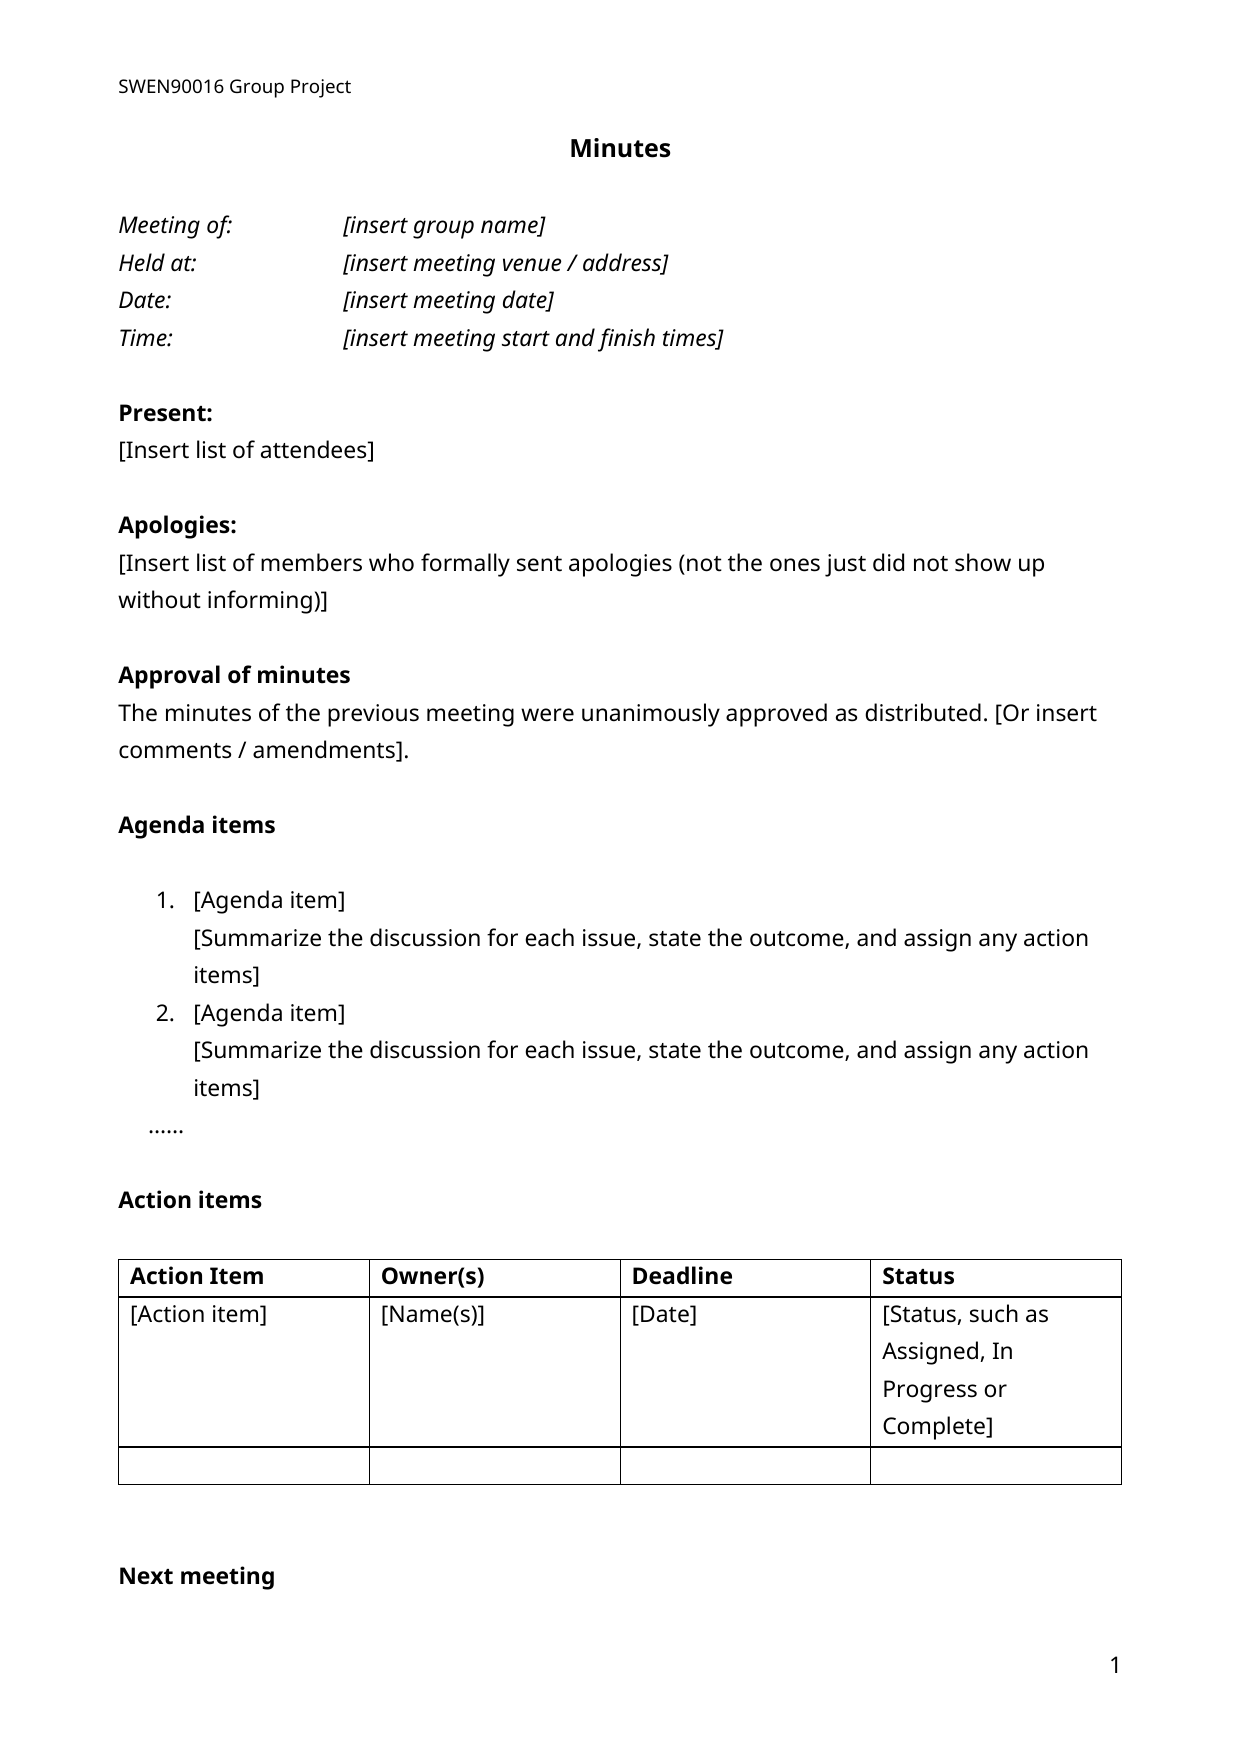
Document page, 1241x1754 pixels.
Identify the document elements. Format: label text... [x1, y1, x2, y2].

text …… [118, 1109, 1122, 1140]
table_cell [Status, such as Assigned, In Progress or Complete] [871, 1298, 1121, 1446]
table_cell [119, 1448, 369, 1484]
table_header Deadline [621, 1260, 870, 1296]
text [Summarize the discussion for each issue, state the outcome, and assign any action items] [193, 1034, 1122, 1103]
text [Summarize the discussion for each issue, state the outcome, and assign any action items] [193, 921, 1122, 990]
table_cell [621, 1448, 870, 1484]
text Present: [118, 396, 1122, 428]
text The minutes of the previous meeting were unanimously approved as distributed. [Or insert comments / amendments]. [118, 696, 1122, 765]
text Action items [118, 1184, 1122, 1215]
list [Agenda item] [156, 996, 1122, 1028]
text Agenda items [118, 809, 1122, 840]
table_cell [Name(s)] [370, 1298, 620, 1446]
table_header Action Item [119, 1260, 369, 1296]
subtitle Minutes [118, 131, 1122, 165]
table_cell [370, 1448, 620, 1484]
text [Insert list of members who formally sent apologies (not the ones just did not show up without informing)] [118, 546, 1122, 615]
table_cell [Action item] [119, 1298, 369, 1446]
table_header Status [871, 1260, 1121, 1296]
text [Insert list of attendees] [118, 434, 1122, 465]
text Held at: [insert meeting venue / address] [118, 246, 1122, 278]
table_header Owner(s) [370, 1260, 620, 1296]
table_cell [Date] [621, 1298, 870, 1446]
table_cell [871, 1448, 1121, 1484]
text Next meeting [118, 1560, 1122, 1591]
list [Agenda item] [156, 884, 1122, 915]
text Approval of minutes [118, 659, 1122, 690]
text Apologies: [118, 509, 1122, 540]
text Meeting of: [insert group name] [118, 209, 1122, 240]
text Date: [insert meeting date] [118, 284, 1122, 315]
text Time: [insert meeting start and finish times] [118, 321, 1122, 353]
